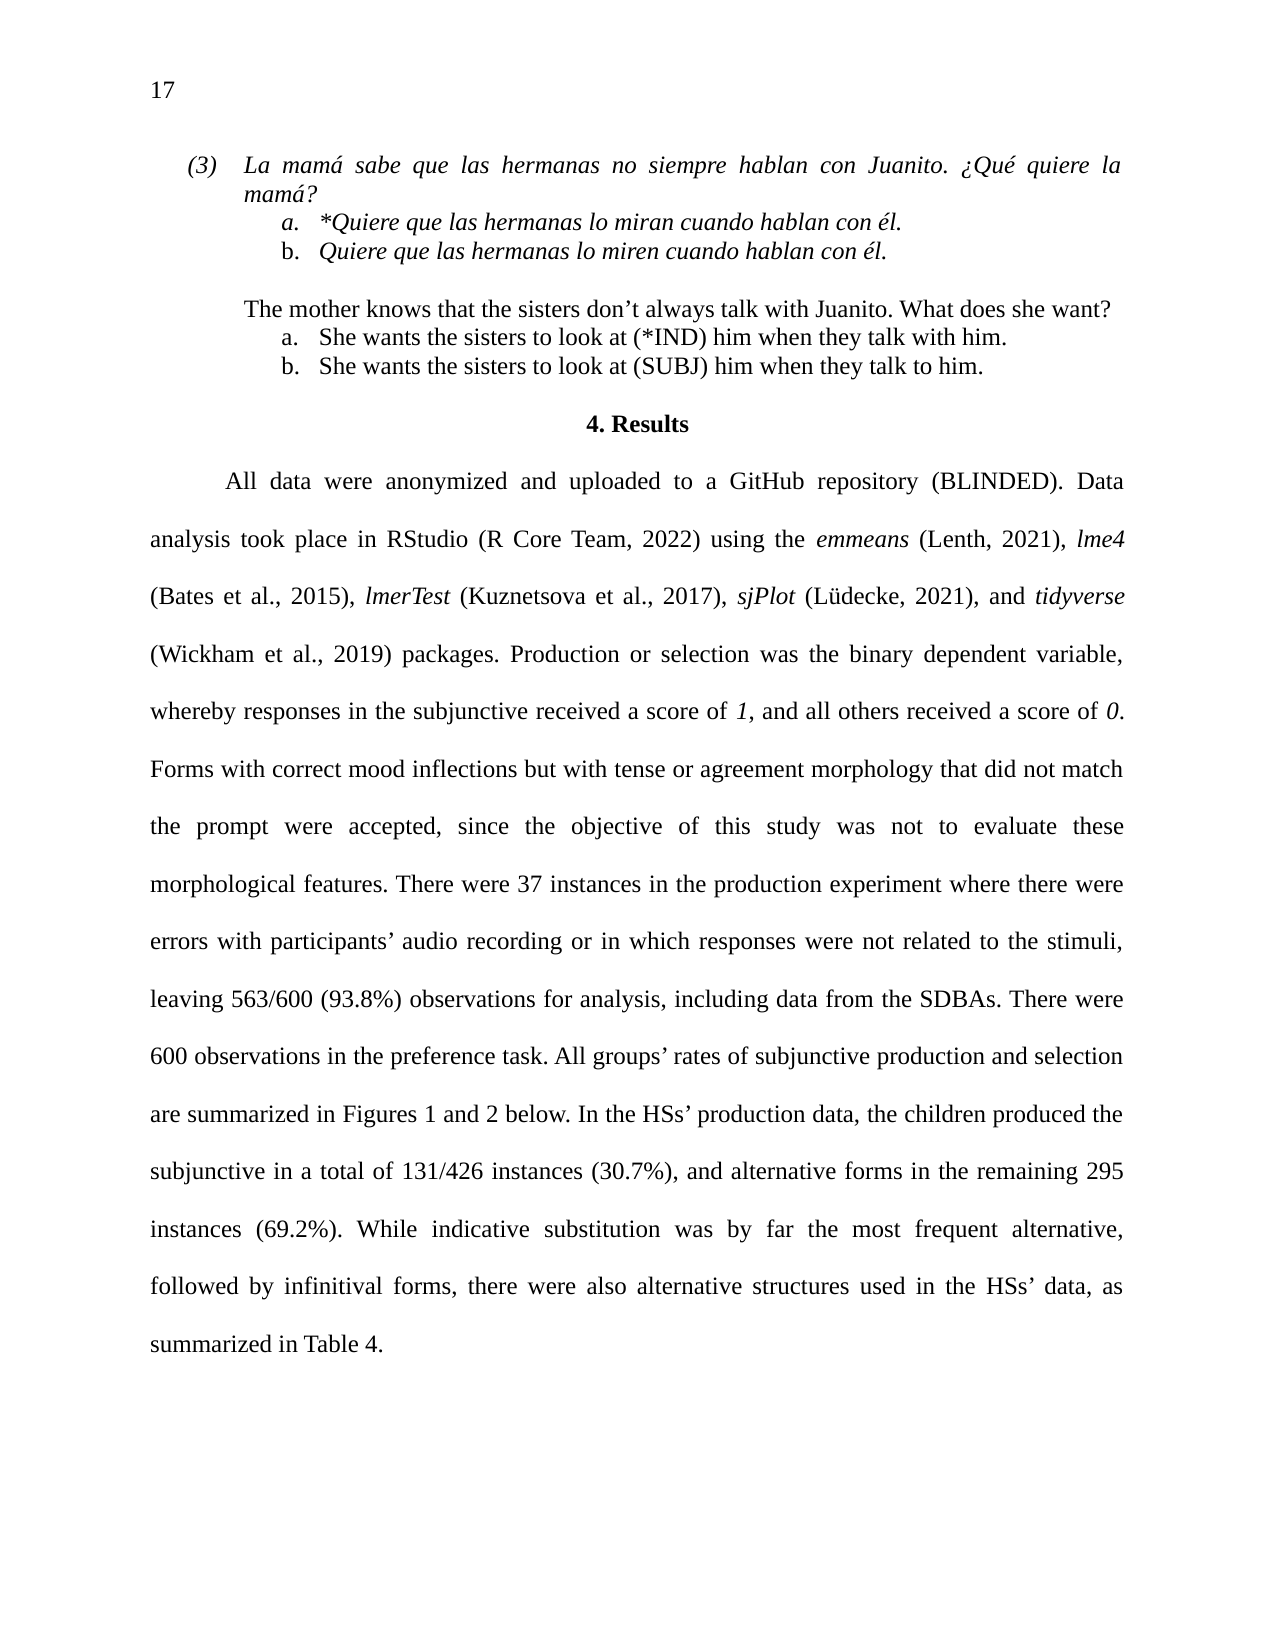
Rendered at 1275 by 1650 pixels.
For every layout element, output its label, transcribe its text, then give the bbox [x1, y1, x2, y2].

list She wants the sisters to look at (*IND) him when they talk with him. [281, 322, 1125, 351]
list *Quiere que las hermanas lo miran cuando hablan con él. [281, 207, 1125, 236]
list Quiere que las hermanas lo miren cuando hablan con él. [281, 236, 1125, 265]
text All data were anonymized and uploaded to a GitHub repository (BLINDED). Data analysis took place in RStudio (R Core Team, 2022) using the emmeans (Lenth, 2021), lme4 (Bates et al., 2015), lmerTest (Kuznetsova et al., 2017), sjPlot (Lüdecke, 2021), and tidyverse (Wickham et al., 2019) packages. Production or selection was the binary dependent variable, whereby responses in the subjunctive received a score of 1, and all others received a score of 0. Forms with correct mood inflections but with tense or agreement morphology that did not match the prompt were accepted, since the objective of this study was not to evaluate these morphological features. There were 37 instances in the production experiment where there were errors with participants’ audio recording or in which responses were not related to the stimuli, leaving 563/600 (93.8%) observations for analysis, including data from the SDBAs. There were 600 observations in the preference task. All groups’ rates of subjunctive production and selection are summarized in Figures 1 and 2 below. In the HSs’ production data, the children produced the subjunctive in a total of 131/426 instances (30.7%), and alternative forms in the remaining 295 instances (69.2%). While indicative substitution was by far the most frequent alternative, followed by infinitival forms, there were also alternative structures used in the HSs’ data, as summarized in Table 4. [150, 466, 1125, 1357]
list She wants the sisters to look at (SUBJ) him when they talk to him. [281, 351, 1125, 380]
text 4. Results [150, 409, 1125, 437]
list La mamá sabe que las hermanas no siempre hablan con Juanito. ¿Qué quiere la mamá? [187, 150, 1125, 207]
text The mother knows that the sisters don’t always talk with Juanito. What does she want? [244, 294, 1125, 322]
